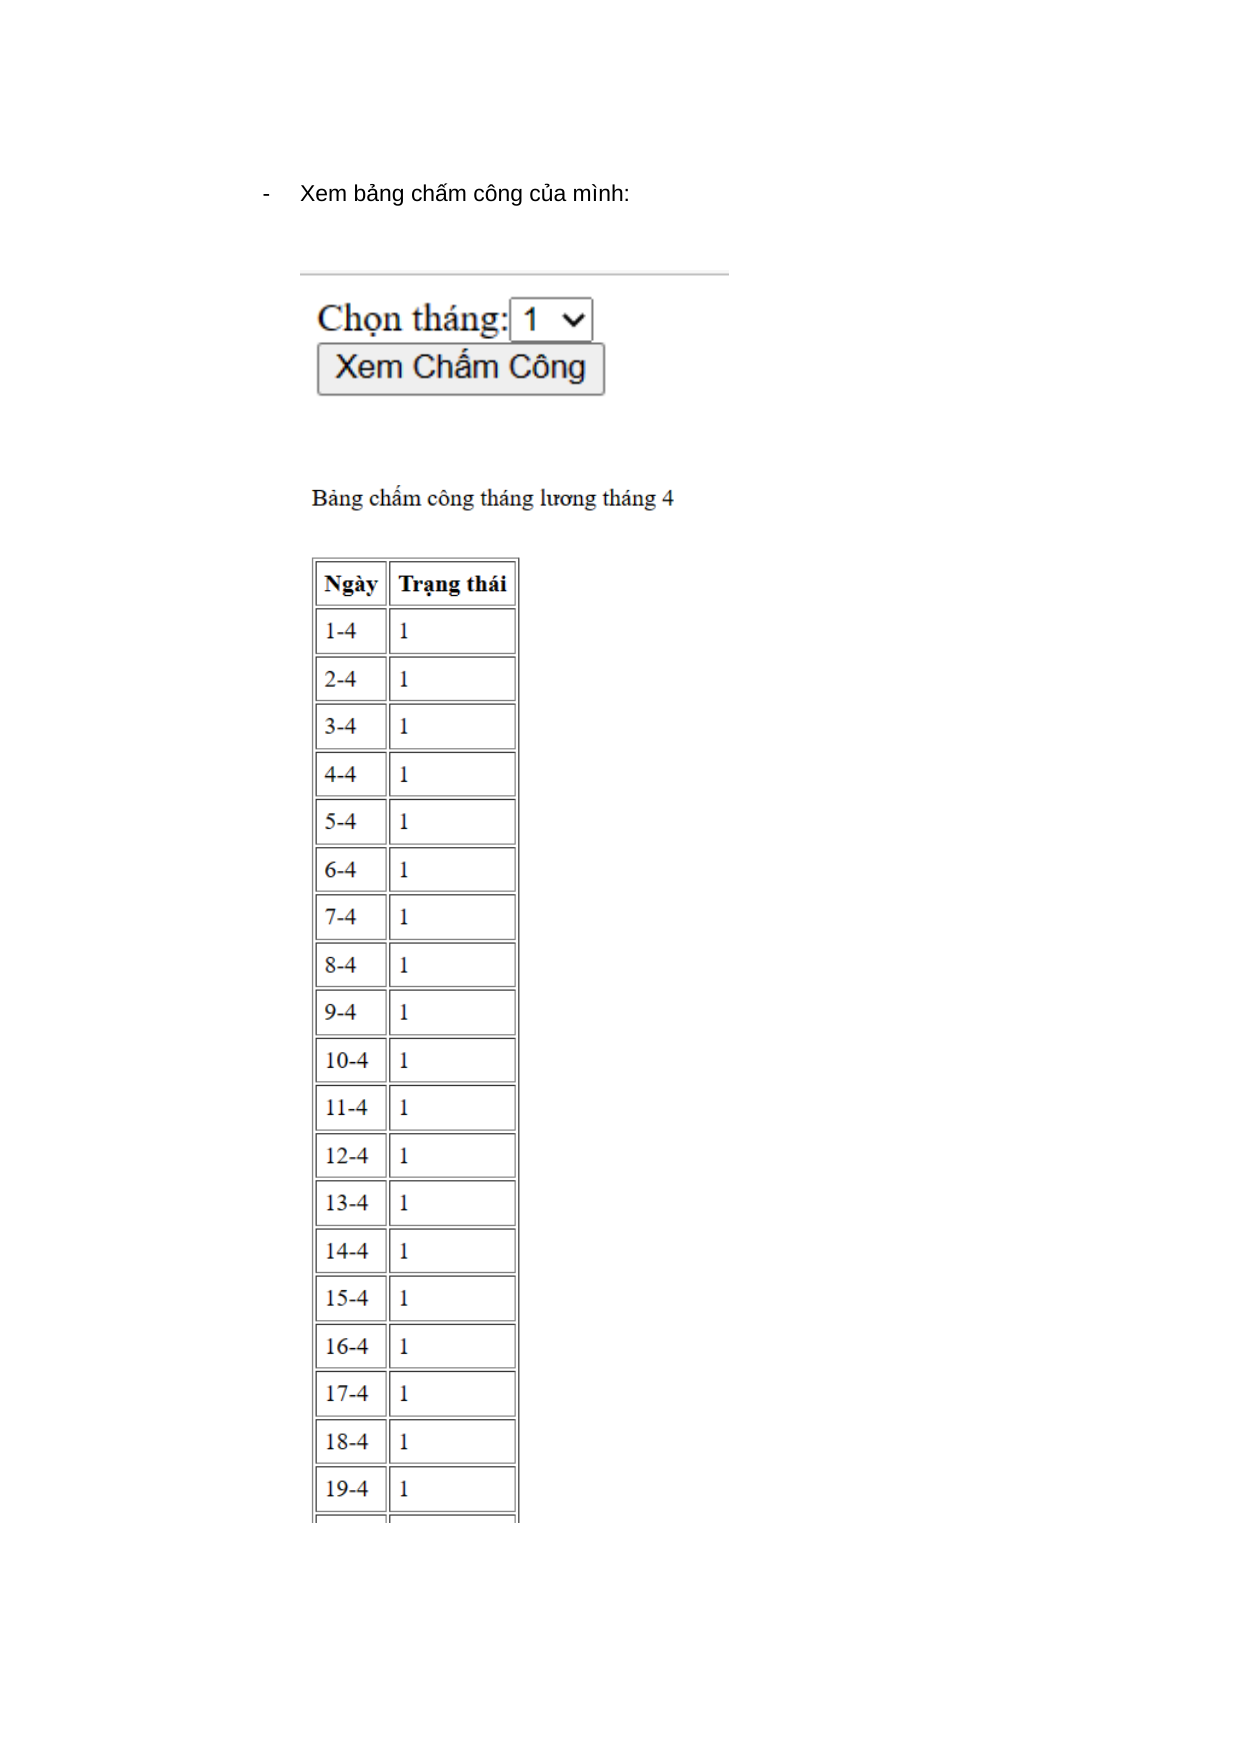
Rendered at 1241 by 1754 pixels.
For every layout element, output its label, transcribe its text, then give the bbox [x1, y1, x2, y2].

list Xem bảng chấm công của mình: [262, 180, 1090, 207]
picture [300, 270, 729, 481]
picture [300, 484, 704, 1523]
